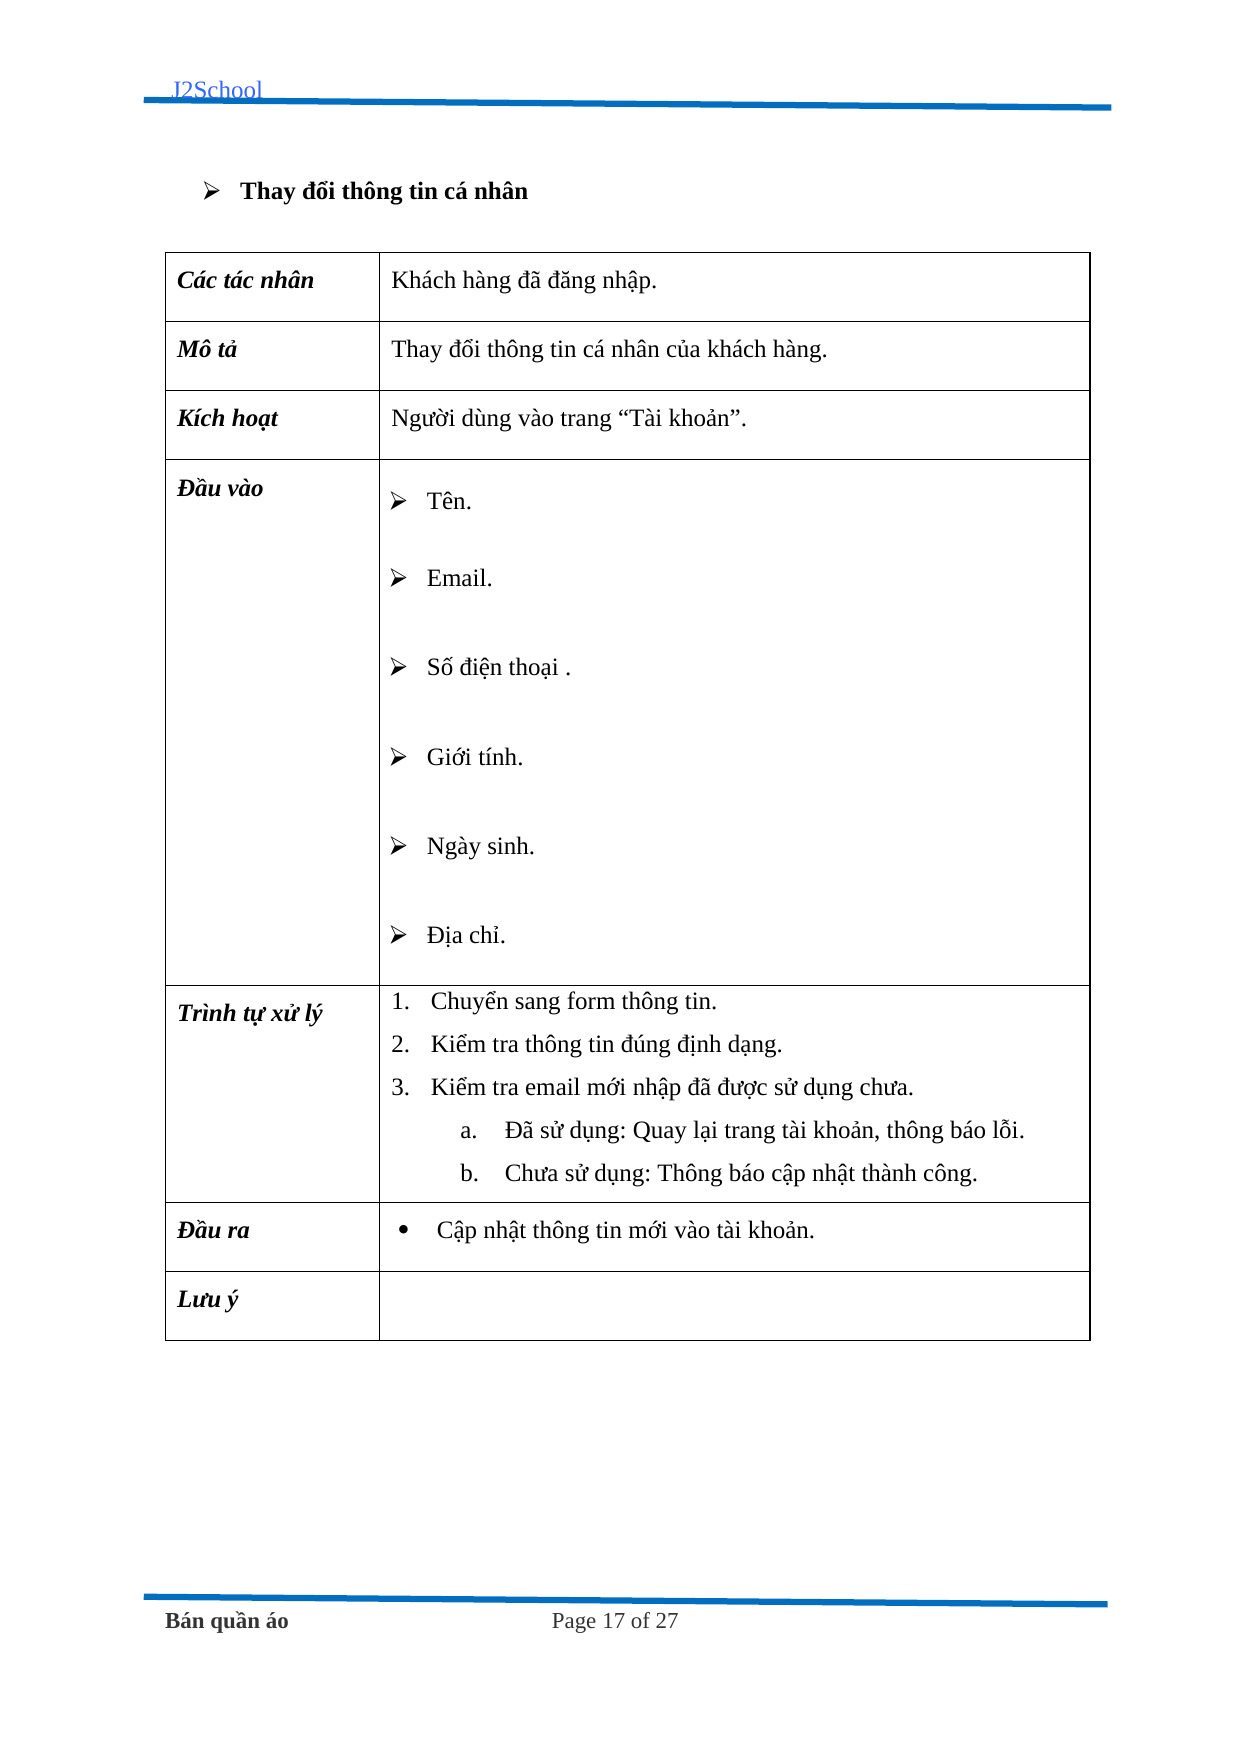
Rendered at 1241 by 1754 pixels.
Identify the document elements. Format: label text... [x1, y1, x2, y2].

table_cell Chuyển sang form thông tin. Kiểm tra thông tin đúng định dạng. Kiểm tra email mới nhập đã được sử dụng chưa. Đã sử dụng: Quay lại trang tài khoản, thông báo lỗi. Chưa sử dụng: Thông báo cập nhật thành công. [380, 986, 1089, 1202]
table_cell Kích hoạt [166, 391, 379, 459]
table_cell Thay đổi thông tin cá nhân của khách hàng. [380, 322, 1089, 390]
table_header Các tác nhân [166, 253, 379, 321]
table_header Khách hàng đã đăng nhập. [380, 253, 1089, 321]
table_cell Tên. Email. Số điện thoại . Giới tính. Ngày sinh. Địa chỉ. [380, 460, 1089, 985]
table_cell Trình tự xử lý [166, 986, 379, 1202]
table_cell Đầu ra [166, 1203, 379, 1271]
table_cell Lưu ý [166, 1272, 379, 1340]
table_cell Mô tả [166, 322, 379, 390]
table_cell [380, 1272, 1089, 1340]
table_cell Cập nhật thông tin mới vào tài khoản. [380, 1203, 1089, 1271]
list Thay đổi thông tin cá nhân [202, 162, 1090, 214]
table_cell Đầu vào [166, 460, 379, 985]
table_cell Người dùng vào trang “Tài khoản”. [380, 391, 1089, 459]
